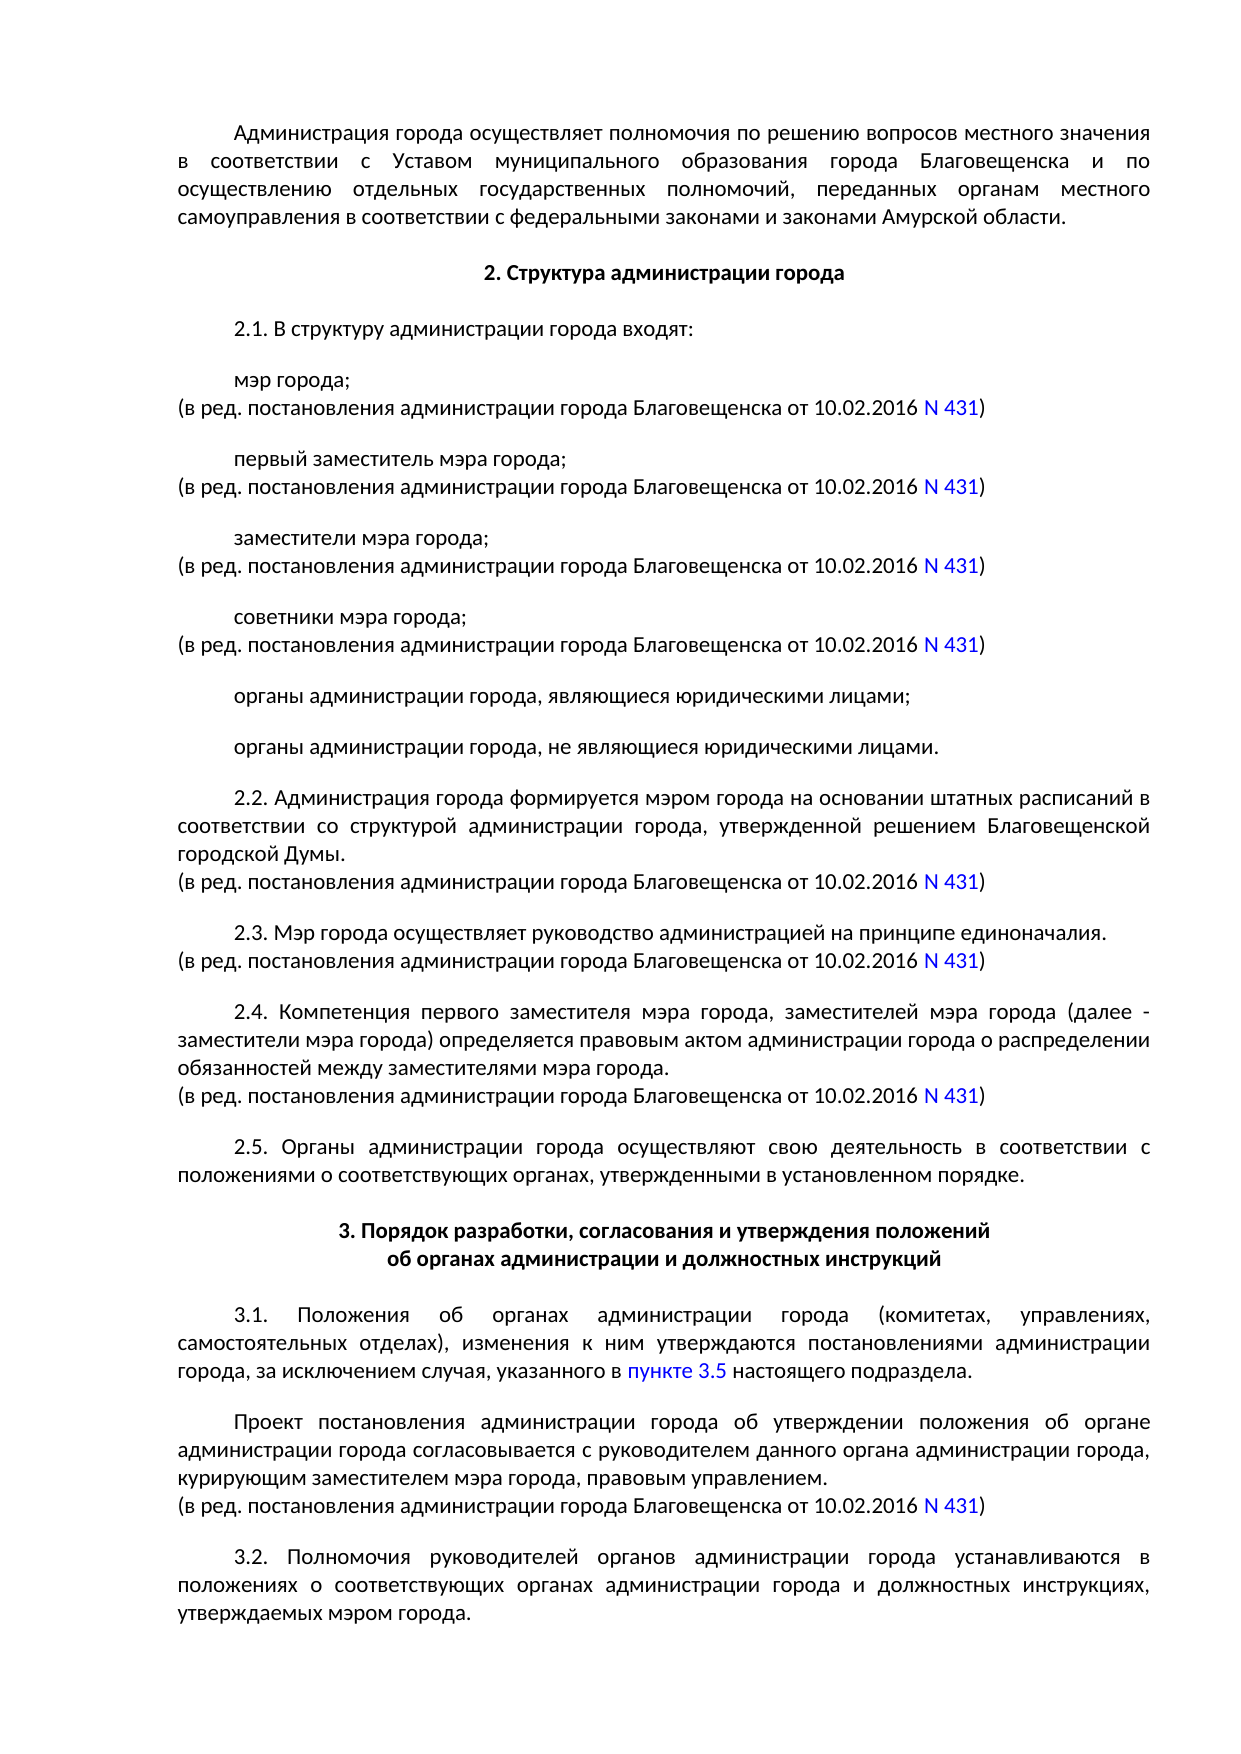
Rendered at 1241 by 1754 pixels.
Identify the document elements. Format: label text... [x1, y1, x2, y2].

text 2.4. Компетенция первого заместителя мэра города, заместителей мэра города (далее - заместители мэра города) определяется правовым актом администрации города о распределении обязанностей между заместителями мэра города. [177, 997, 1152, 1081]
text Администрация города осуществляет полномочия по решению вопросов местного значения в соответствии с Уставом муниципального образования города Благовещенска и по осуществлению отдельных государственных полномочий, переданных органам местного самоуправления в соответствии с федеральными законами и законами Амурской области. [177, 118, 1152, 230]
text 3.1. Положения об органах администрации города (комитетах, управлениях, самостоятельных отделах), изменения к ним утверждаются постановлениями администрации города, за исключением случая, указанного в пункте 3.5 настоящего подраздела. [177, 1300, 1152, 1384]
text (в ред. постановления администрации города Благовещенска от 10.02.2016 N 431) [177, 1081, 1152, 1109]
text (в ред. постановления администрации города Благовещенска от 10.02.2016 N 431) [177, 551, 1152, 579]
text 2.1. В структуру администрации города входят: [177, 314, 1152, 342]
text 3.2. Полномочия руководителей органов администрации города устанавливаются в положениях о соответствующих органах администрации города и должностных инструкциях, утверждаемых мэром города. [177, 1542, 1152, 1626]
text советники мэра города; [177, 602, 1152, 630]
text 2.5. Органы администрации города осуществляют свою деятельность в соответствии с положениями о соответствующих органах, утвержденными в установленном порядке. [177, 1132, 1152, 1188]
text (в ред. постановления администрации города Благовещенска от 10.02.2016 N 431) [177, 472, 1152, 500]
text (в ред. постановления администрации города Благовещенска от 10.02.2016 N 431) [177, 1491, 1152, 1519]
text 2.2. Администрация города формируется мэром города на основании штатных расписаний в соответствии со структурой администрации города, утвержденной решением Благовещенской городской Думы. [177, 783, 1152, 867]
text (в ред. постановления администрации города Благовещенска от 10.02.2016 N 431) [177, 867, 1152, 895]
text заместители мэра города; [177, 523, 1152, 551]
text органы администрации города, являющиеся юридическими лицами; [177, 681, 1152, 709]
text (в ред. постановления администрации города Благовещенска от 10.02.2016 N 431) [177, 946, 1152, 974]
text 2.3. Мэр города осуществляет руководство администрацией на принципе единоначалия. [177, 918, 1152, 946]
text Проект постановления администрации города об утверждении положения об органе администрации города согласовывается с руководителем данного органа администрации города, курирующим заместителем мэра города, правовым управлением. [177, 1407, 1152, 1491]
title об органах администрации и должностных инструкций [177, 1244, 1152, 1272]
title 2. Структура администрации города [177, 258, 1152, 286]
text (в ред. постановления администрации города Благовещенска от 10.02.2016 N 431) [177, 630, 1152, 658]
text органы администрации города, не являющиеся юридическими лицами. [177, 732, 1152, 760]
title 3. Порядок разработки, согласования и утверждения положений [177, 1216, 1152, 1244]
text первый заместитель мэра города; [177, 444, 1152, 472]
text (в ред. постановления администрации города Благовещенска от 10.02.2016 N 431) [177, 393, 1152, 421]
text мэр города; [177, 365, 1152, 393]
